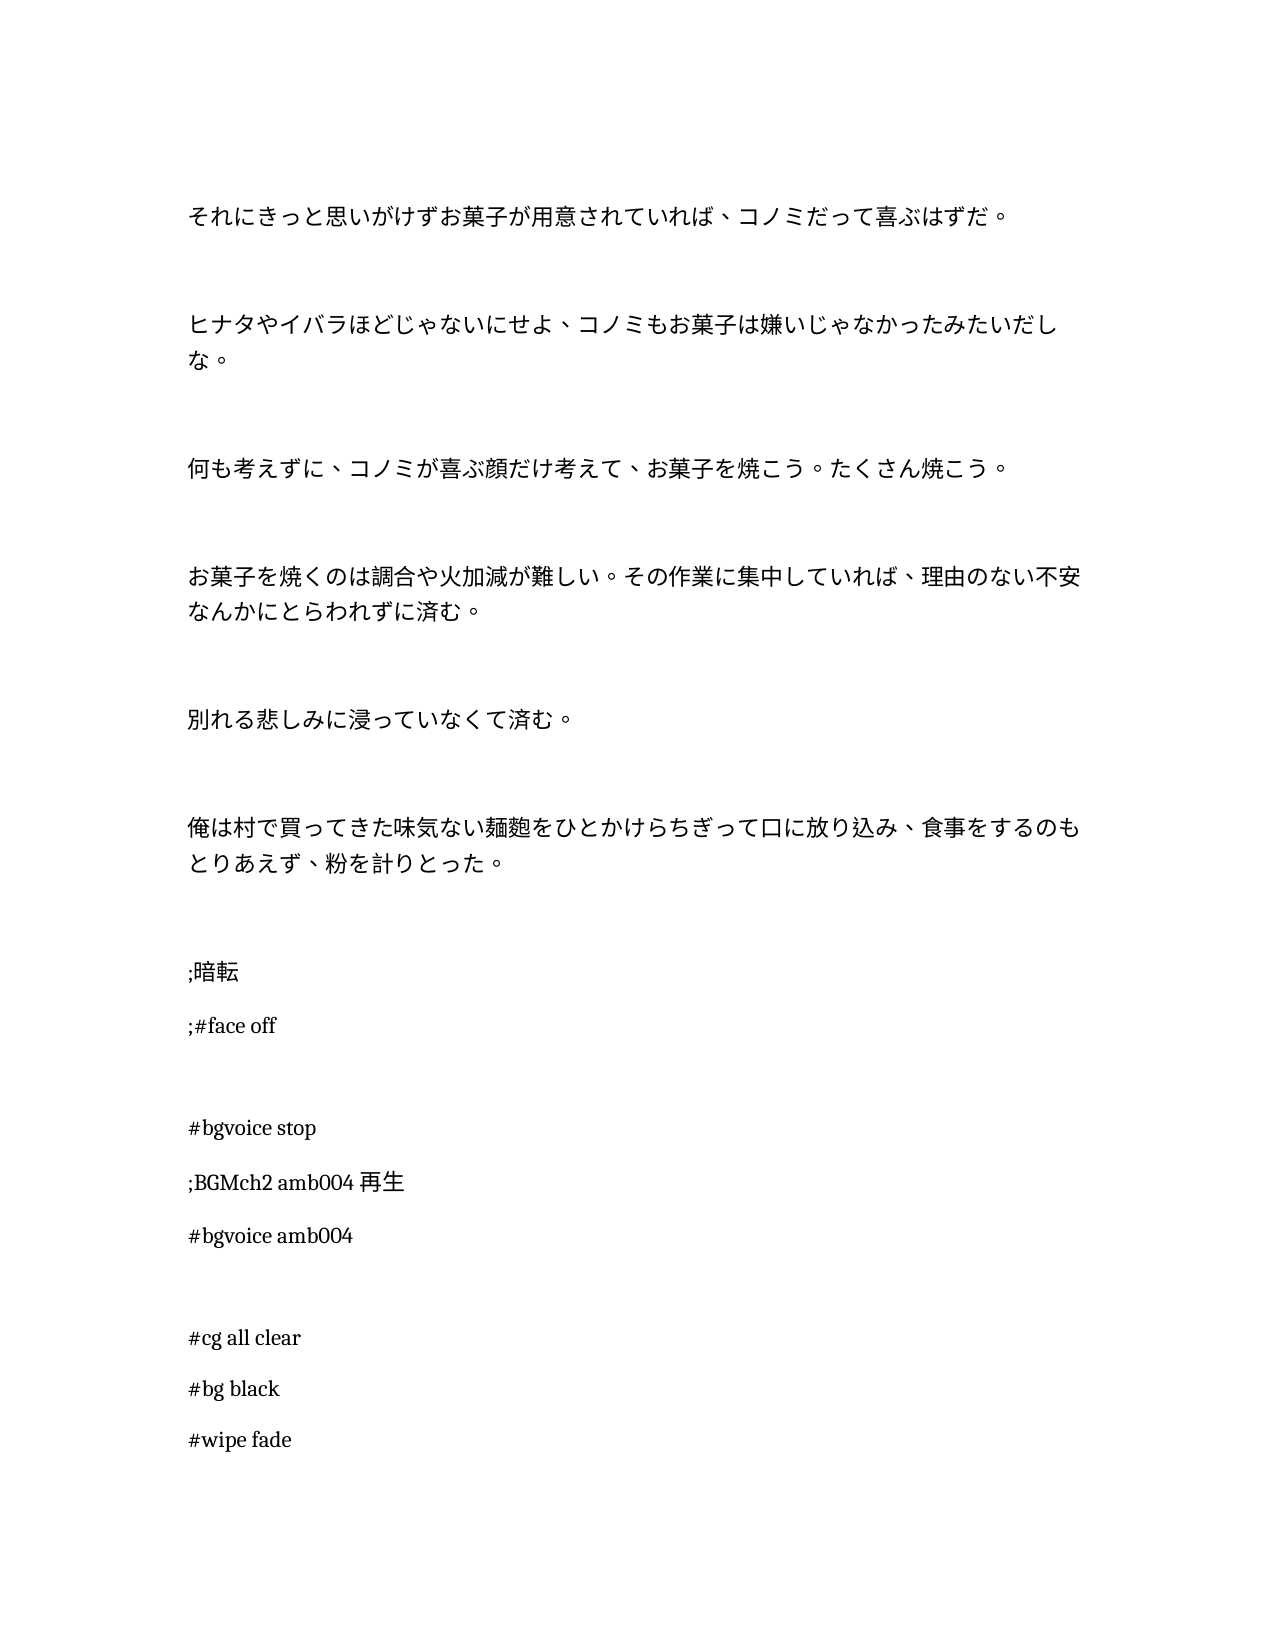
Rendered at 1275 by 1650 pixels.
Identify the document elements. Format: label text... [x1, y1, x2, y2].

text #bgvoice stop [187, 1114, 1087, 1141]
text ;BGMch2 amb004 再生 [187, 1166, 1087, 1197]
text 別れる悲しみに浸っていなくて済む。 [187, 704, 1087, 735]
text それにきっと思いがけずお菓子が用意されていれば、コノミだって喜ぶはずだ。 [187, 201, 1087, 232]
text 何も考えずに、コノミが喜ぶ顔だけ考えて、お菓子を焼こう。たくさん焼こう。 [187, 453, 1087, 484]
text お菓子を焼くのは調合や火加減が難しい。その作業に集中していれば、理由のない不安なんかにとらわれずに済む。 [187, 560, 1087, 628]
text ;#face off [187, 1012, 1087, 1039]
text 俺は村で買ってきた味気ない麺麭をひとかけらちぎって口に放り込み、食事をするのもとりあえず、粉を計りとった。 [187, 812, 1087, 879]
text #bgvoice amb004 [187, 1222, 1087, 1249]
text #bg black [187, 1376, 1087, 1402]
text ヒナタやイバラほどじゃないにせよ、コノミもお菓子は嫌いじゃなかったみたいだしな。 [187, 309, 1087, 376]
text ;暗転 [187, 956, 1087, 987]
text #cg all clear [187, 1324, 1087, 1351]
text #wipe fade [187, 1427, 1087, 1453]
